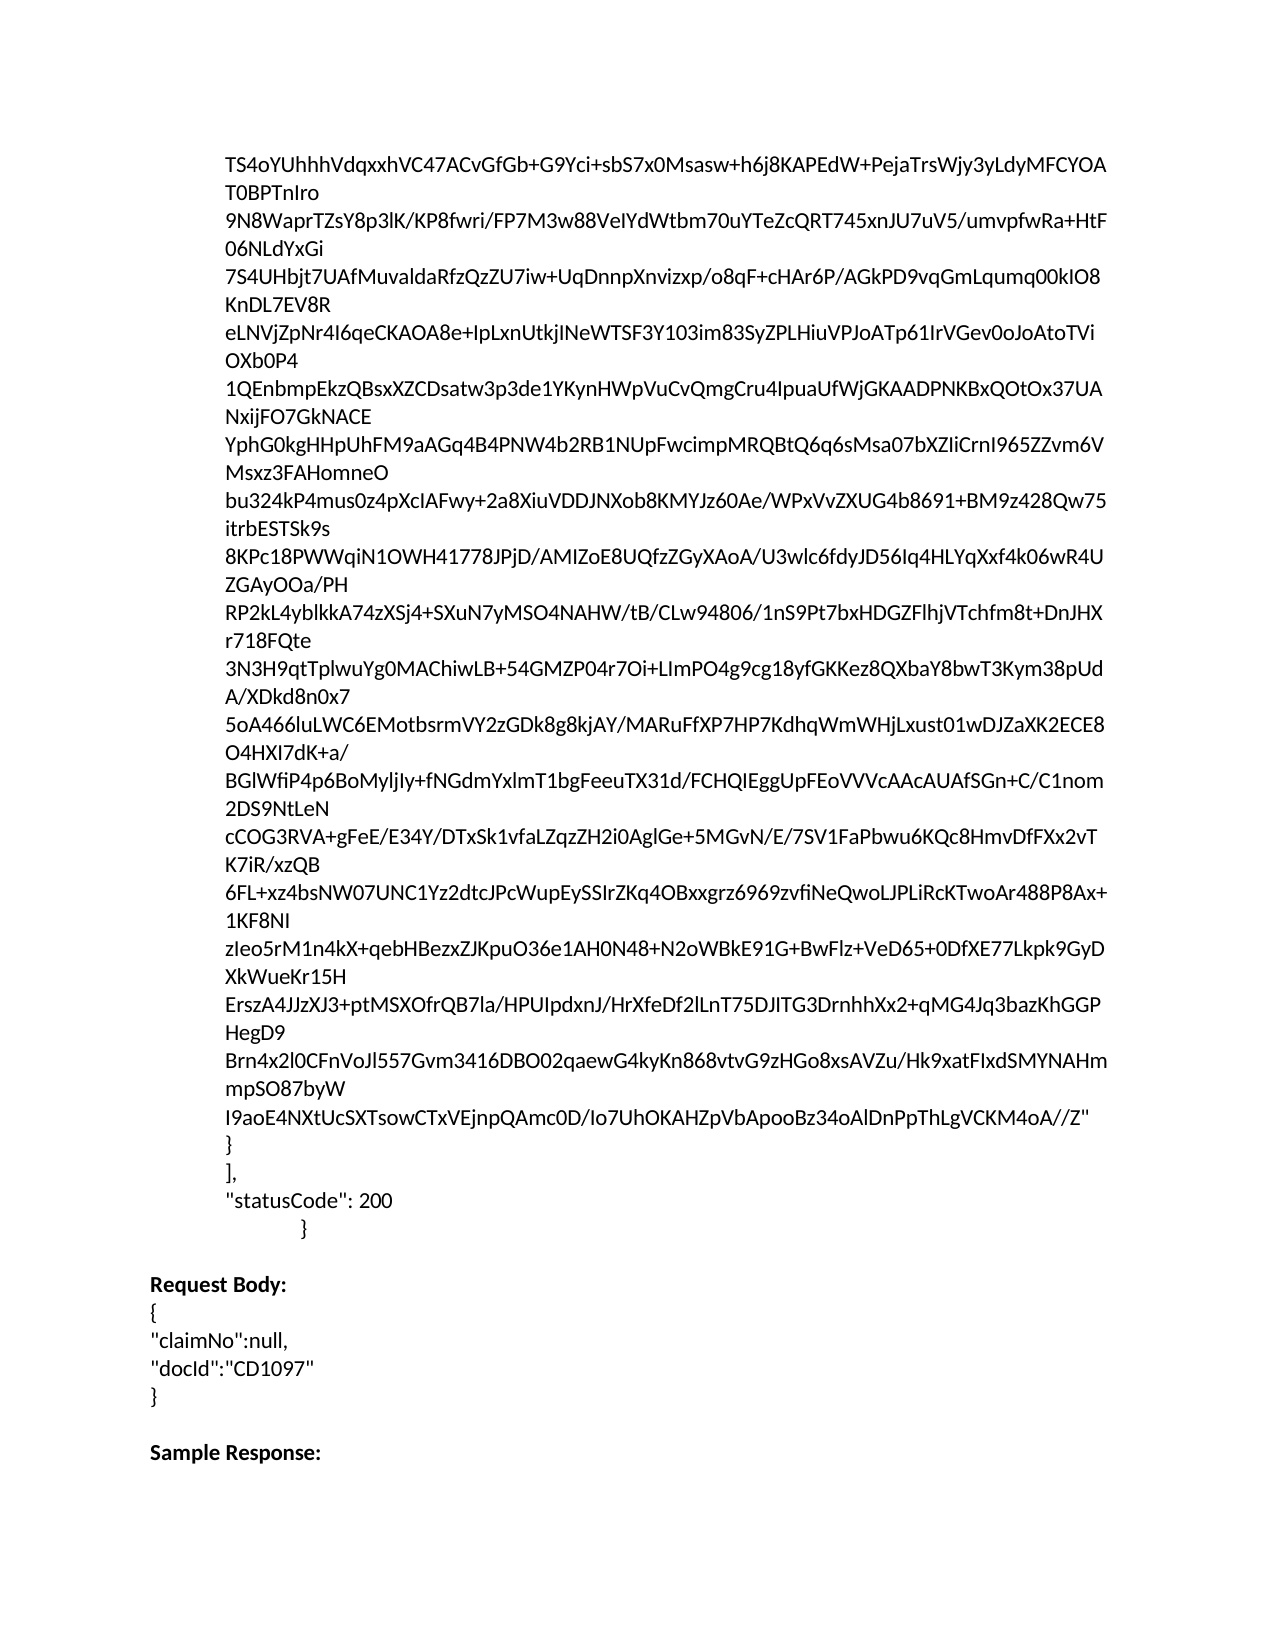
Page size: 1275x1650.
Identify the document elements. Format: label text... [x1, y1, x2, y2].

text Sample Response: [150, 1438, 1137, 1466]
text } [150, 1382, 1137, 1410]
text "claimNo":null, "docId":"CD1097" [150, 1326, 364, 1382]
text 1QEnbmpEkzQBsxXZCDsatw3p3de1YKynHWpVuCvQmgCru4IpuaUfWjGKAADPNKBxQOtOx37UA NxijFO7GkNACE YphG0kgHHpUhFM9aAGq4B4PNW4b2RB1NUpFwcimpMRQBtQ6q6sMsa07bXZIiCrnI965ZZvm6V Msxz3FAHomneO bu324kP4mus0z4pXcIAFwy+2a8XiuVDDJNXob8KMYJz60Ae/WPxVvZXUG4b8691+BM9z428Qw75 itrbESTSk9s 8KPc18PWWqiN1OWH41778JPjD/AMIZoE8UQfzZGyXAoA/U3wlc6fdyJD56Iq4HLYqXxf4k06wR4U ZGAyOOa/PH RP2kL4yblkkA74zXSj4+SXuN7yMSO4NAHW/tB/CLw94806/1nS9Pt7bxHDGZFlhjVTchfm8t+DnJHX r718FQte 3N3H9qtTplwuYg0MAChiwLB+54GMZP04r7Oi+LImPO4g9cg18yfGKKez8QXbaY8bwT3Kym38pUd A/XDkd8n0x7 5oA466luLWC6EMotbsrmVY2zGDk8g8kjAY/MARuFfXP7HP7KdhqWmWHjLxust01wDJZaXK2ECE8 O4HXI7dK+a/ [225, 374, 1137, 766]
text TS4oYUhhhVdqxxhVC47ACvGfGb+G9Yci+sbS7x0Msasw+h6j8KAPEdW+PejaTrsWjy3yLdyMFCYOA T0BPTnIro 9N8WaprTZsY8p3lK/KP8fwri/FP7M3w88VeIYdWtbm70uYTeZcQRT745xnJU7uV5/umvpfwRa+HtF 06NLdYxGi 7S4UHbjt7UAfMuvaldaRfzQzZU7iw+UqDnnpXnvizxp/o8qF+cHAr6P/AGkPD9vqGmLqumq00kIO8 KnDL7EV8R [225, 150, 1137, 318]
text ], [225, 1158, 1137, 1186]
text zIeo5rM1n4kX+qebHBezxZJKpuO36e1AH0N48+N2oWBkE91G+BwFlz+VeD65+0DfXE77Lkpk9GyD XkWueKr15H ErszA4JJzXJ3+ptMSXOfrQB7la/HPUIpdxnJ/HrXfeDf2lLnT75DJITG3DrnhhXx2+qMG4Jq3bazKhGGP HegD9 Brn4x2l0CFnVoJl557Gvm3416DBO02qaewG4kyKn868vtvG9zHGo8xsAVZu/Hk9xatFIxdSMYNAHm mpSO87byW I9aoE4NXtUcSXTsowCTxVEjnpQAmc0D/Io7UhOKAHZpVbApooBz34oAlDnPpThLgVCKM4oA//Z" [225, 934, 1120, 1131]
text cCOG3RVA+gFeE/E34Y/DTxSk1vfaLZqzZH2i0AglGe+5MGvN/E/7SV1FaPbwu6KQc8HmvDfFXx2vT K7iR/xzQB 6FL+xz4bsNW07UNC1Yz2dtcJPcWupEySSIrZKq4OBxxgrz6969zvfiNeQwoLJPLiRcKTwoAr488P8Ax+ 1KF8NI [225, 822, 1137, 934]
text Request Body: [150, 1270, 1137, 1298]
text } [225, 1131, 1137, 1158]
text } [300, 1214, 1137, 1242]
text eLNVjZpNr4I6qeCKAOA8e+IpLxnUtkjINeWTSF3Y103im83SyZPLHiuVPJoATp61IrVGev0oJoAtoTVi OXb0P4 [225, 318, 1137, 374]
text BGlWfiP4p6BoMyljIy+fNGdmYxlmT1bgFeeuTX31d/FCHQIEggUpFEoVVVcAAcAUAfSGn+C/C1nom 2DS9NtLeN [225, 766, 1120, 822]
text { [150, 1298, 1137, 1326]
text "statusCode": 200 [225, 1186, 1137, 1214]
